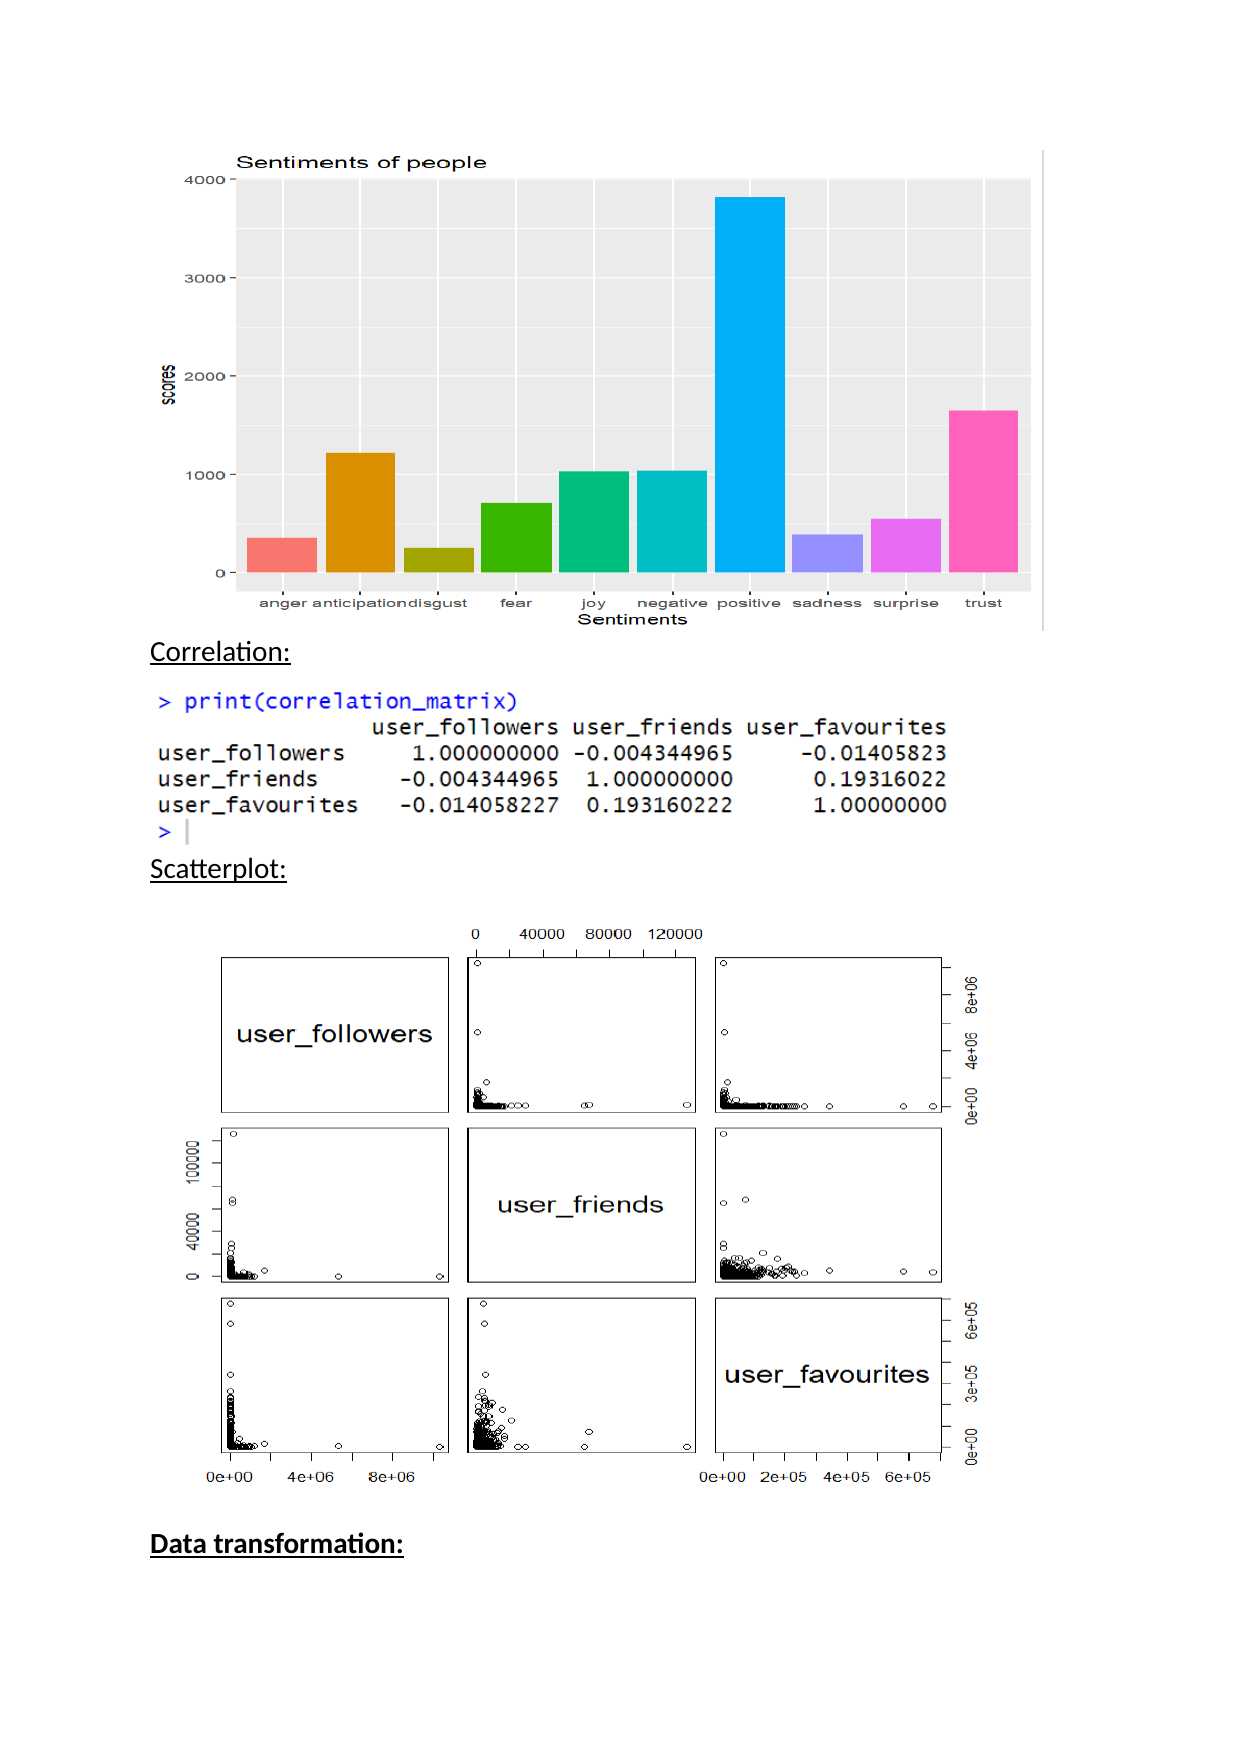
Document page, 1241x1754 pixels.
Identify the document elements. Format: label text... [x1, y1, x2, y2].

picture [150, 905, 1007, 1507]
picture [150, 688, 980, 848]
picture [150, 150, 1044, 631]
text Data transformation: [150, 1525, 1090, 1561]
